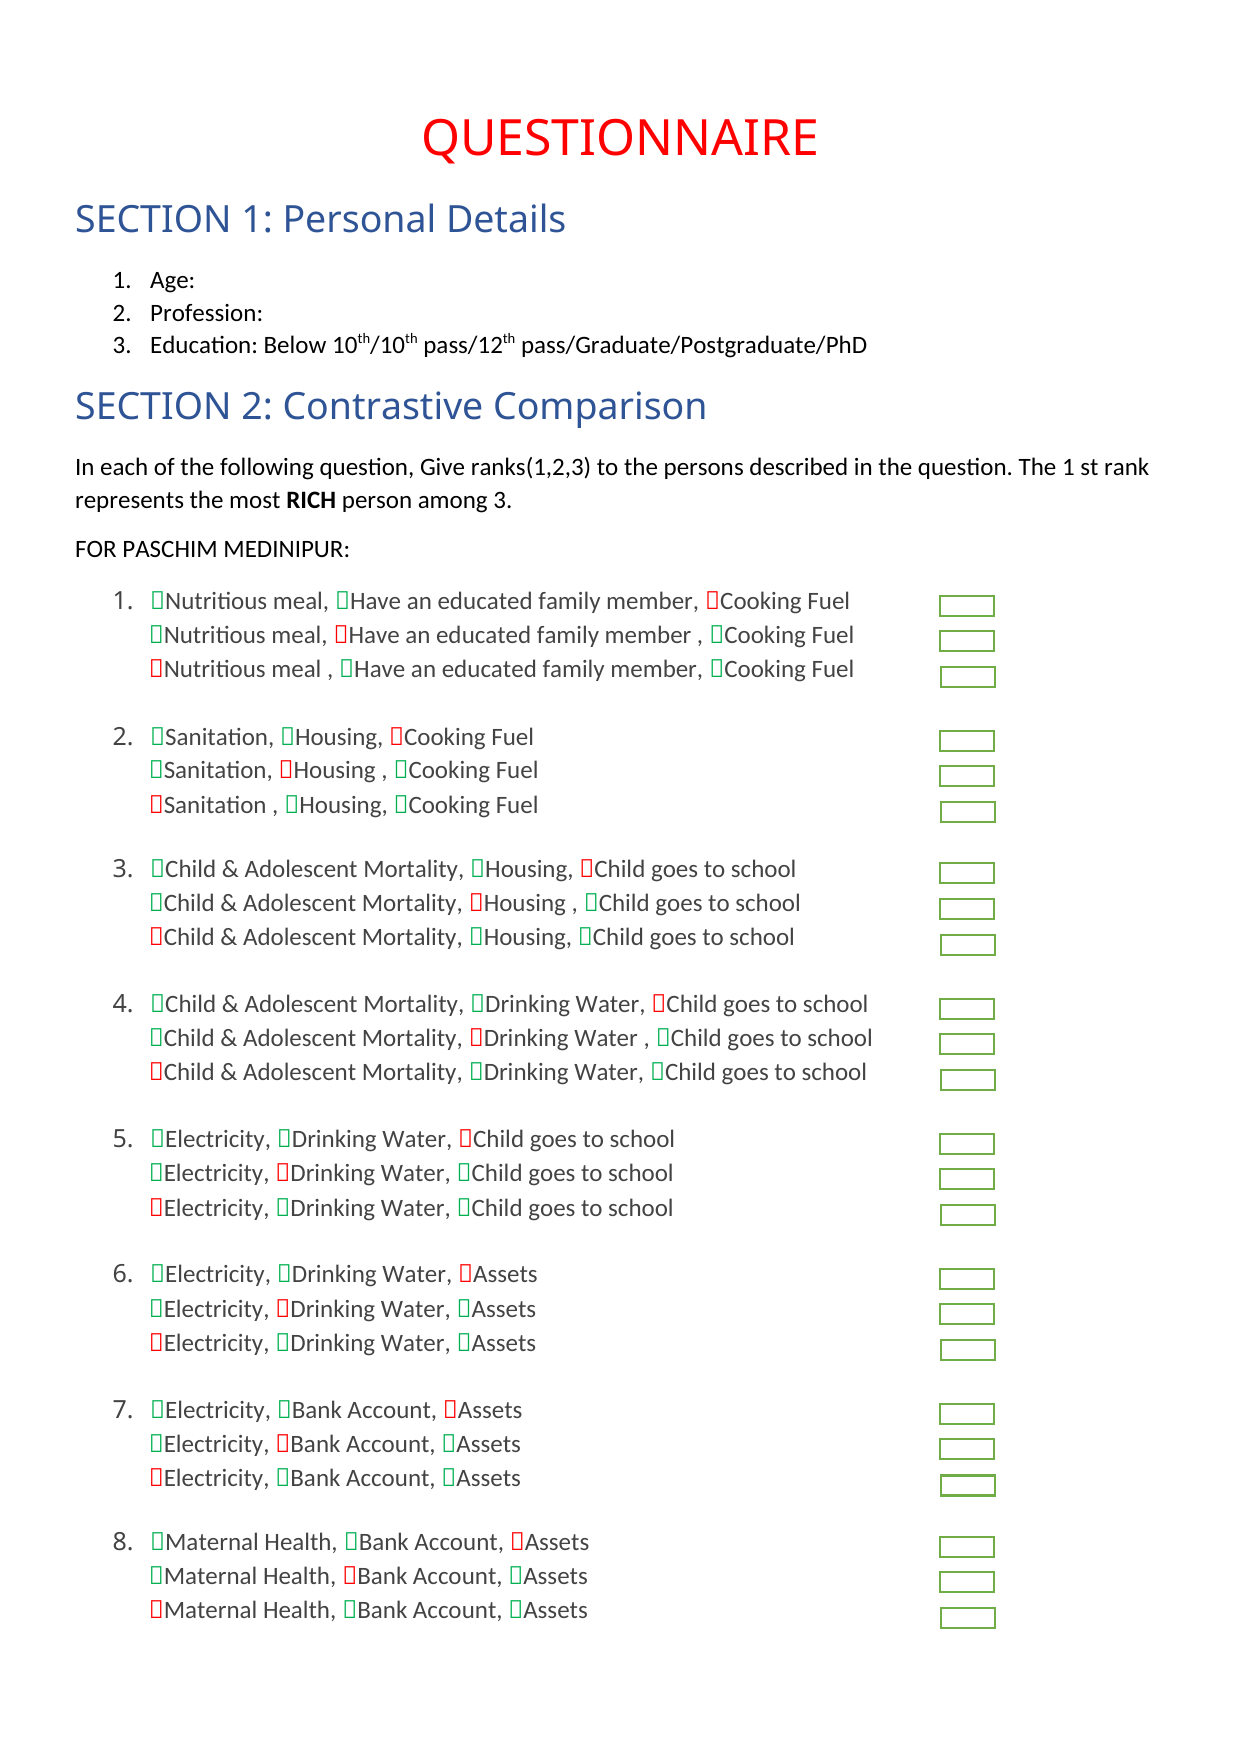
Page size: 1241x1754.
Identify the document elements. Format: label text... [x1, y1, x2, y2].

list Education: Below 10th/10th pass/12th pass/Graduate/Postgraduate/PhD [112, 329, 1165, 360]
text ❌Maternal Health, ✅Bank Account, ✅Assets [75, 1592, 1165, 1626]
text ✅Child & Adolescent Mortality, ❌Housing , ✅Child goes to school [75, 885, 1165, 919]
text ✅Sanitation, ❌Housing , ✅Cooking Fuel [75, 752, 1165, 786]
text ❌Child & Adolescent Mortality, ✅Housing, ✅Child goes to school [75, 919, 1165, 953]
list ✅Child & Adolescent Mortality, ✅Drinking Water, ❌Child goes to school [112, 986, 1165, 1020]
text ✅Maternal Health, ❌Bank Account, ✅Assets [75, 1558, 1165, 1592]
text ❌Electricity, ✅Drinking Water, ✅Child goes to school [75, 1189, 1165, 1223]
text ❌Child & Adolescent Mortality, ✅Drinking Water, ✅Child goes to school [75, 1054, 1165, 1088]
text QUESTIONNAIRE [75, 102, 1165, 170]
text ✅Child & Adolescent Mortality, ❌Drinking Water , ✅Child goes to school [75, 1020, 1165, 1054]
list ✅Electricity, ✅Drinking Water, ❌Assets [112, 1256, 1165, 1290]
list Profession: [112, 297, 1165, 327]
list ✅Child & Adolescent Mortality, ✅Housing, ❌Child goes to school [112, 851, 1165, 885]
list ✅Electricity, ✅Bank Account, ❌Assets [112, 1391, 1165, 1425]
text ✅Electricity, ❌Bank Account, ✅Assets [75, 1425, 1165, 1459]
text SECTION 2: Contrastive Comparison [75, 379, 1165, 430]
text In each of the following question, Give ranks(1,2,3) to the persons described in the question. The 1 st rank represents the most RICH person among 3. [75, 451, 1165, 514]
list ✅Nutritious meal, ✅Have an educated family member, ❌Cooking Fuel [112, 583, 1165, 617]
text ✅Nutritious meal, ❌Have an educated family member , ✅Cooking Fuel [75, 617, 1165, 651]
text ❌Electricity, ✅Bank Account, ✅Assets [75, 1459, 1165, 1493]
text ❌Electricity, ✅Drinking Water, ✅Assets [75, 1324, 1165, 1358]
text ✅Electricity, ❌Drinking Water, ✅Child goes to school [75, 1155, 1165, 1189]
text ❌Sanitation , ✅Housing, ✅Cooking Fuel [75, 786, 1165, 820]
text FOR PASCHIM MEDINIPUR: [75, 533, 1165, 564]
text ✅Electricity, ❌Drinking Water, ✅Assets [75, 1290, 1165, 1324]
list ✅Maternal Health, ✅Bank Account, ❌Assets [112, 1524, 1165, 1558]
list Age: [112, 264, 1165, 294]
list ✅Electricity, ✅Drinking Water, ❌Child goes to school [112, 1121, 1165, 1155]
text SECTION 1: Personal Details [75, 192, 1165, 243]
text ❌Nutritious meal , ✅Have an educated family member, ✅Cooking Fuel [75, 651, 1165, 685]
list ✅Sanitation, ✅Housing, ❌Cooking Fuel [112, 718, 1165, 752]
